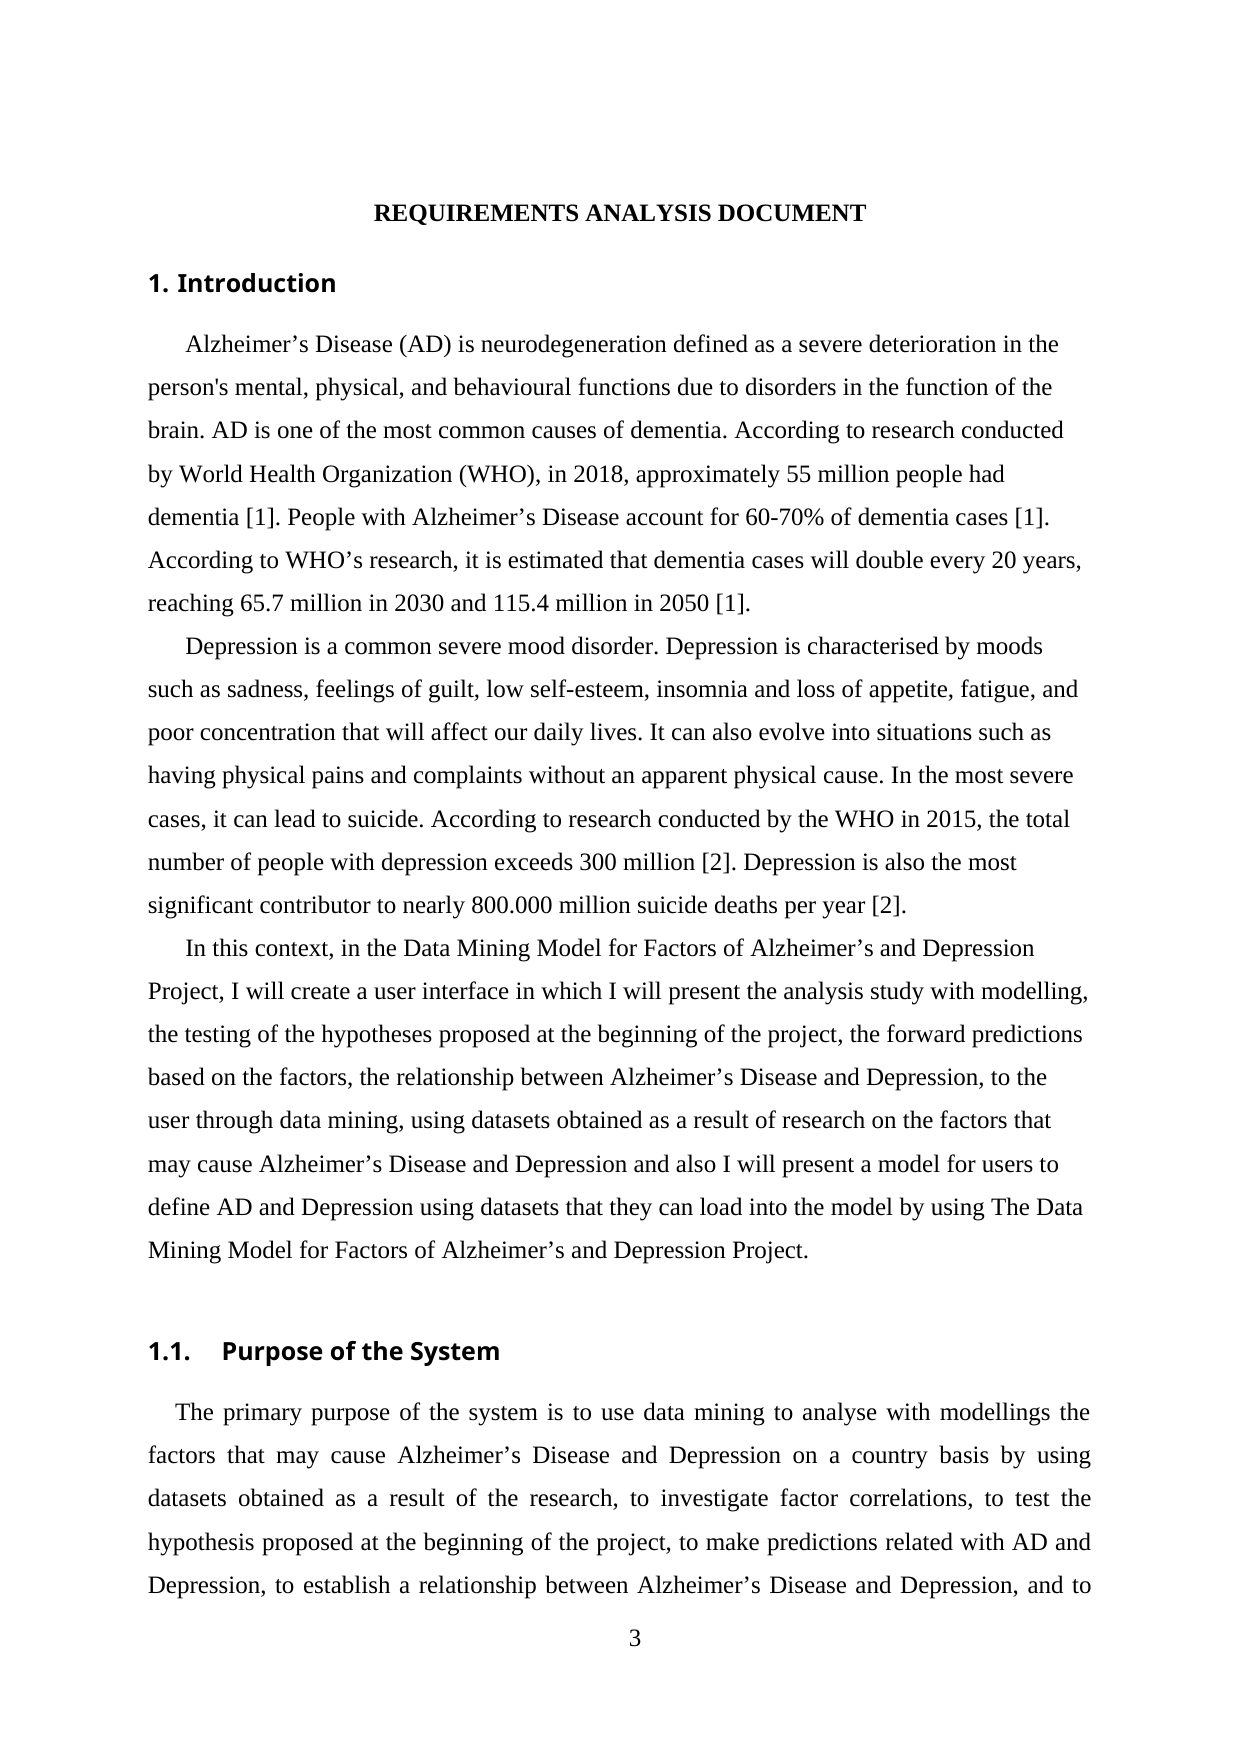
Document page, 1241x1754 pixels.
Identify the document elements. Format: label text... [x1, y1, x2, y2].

subtitle Purpose of the System [148, 1334, 1093, 1368]
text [148, 1397, 1093, 1598]
subtitle Introduction [148, 266, 1093, 300]
text In this context, in the Data Mining Model for Factors of Alzheimer’s and Depression Project, I will create a user interface in which I will present the analysis study with modelling, the testing of the hypotheses proposed at the beginning of the project, the forward predictions based on the factors, the relationship between Alzheimer’s Disease and Depression, to the user through data mining, using datasets obtained as a result of research on the factors that may cause Alzheimer’s Disease and Depression and also I will present a model for users to define AD and Depression using datasets that they can load into the model by using The Data Mining Model for Factors of Alzheimer’s and Depression Project. [148, 933, 1093, 1264]
text Alzheimer’s Disease (AD) is neurodegeneration defined as a severe deterioration in the person's mental, physical, and behavioural functions due to disorders in the function of the brain. AD is one of the most common causes of dementia. According to research conducted by World Health Organization (WHO), in 2018, approximately 55 million people had dementia [1]. People with Alzheimer’s Disease account for 60-70% of dementia cases [1]. According to WHO’s research, it is estimated that dementia cases will double every 20 years, reaching 65.7 million in 2030 and 115.4 million in 2050 [1]. [148, 329, 1093, 617]
text REQUIREMENTS ANALYSIS DOCUMENT [148, 198, 1093, 226]
text Depression is a common severe mood disorder. Depression is characterised by moods such as sadness, feelings of guilt, low self-esteem, insomnia and loss of appetite, fatigue, and poor concentration that will affect our daily lives. It can also evolve into situations such as having physical pains and complaints without an apparent physical cause. In the most severe cases, it can lead to suicide. According to research conducted by the WHO in 2015, the total number of people with depression exceeds 300 million [2]. Depression is also the most significant contributor to nearly 800.000 million suicide deaths per year [2]. [148, 631, 1093, 919]
